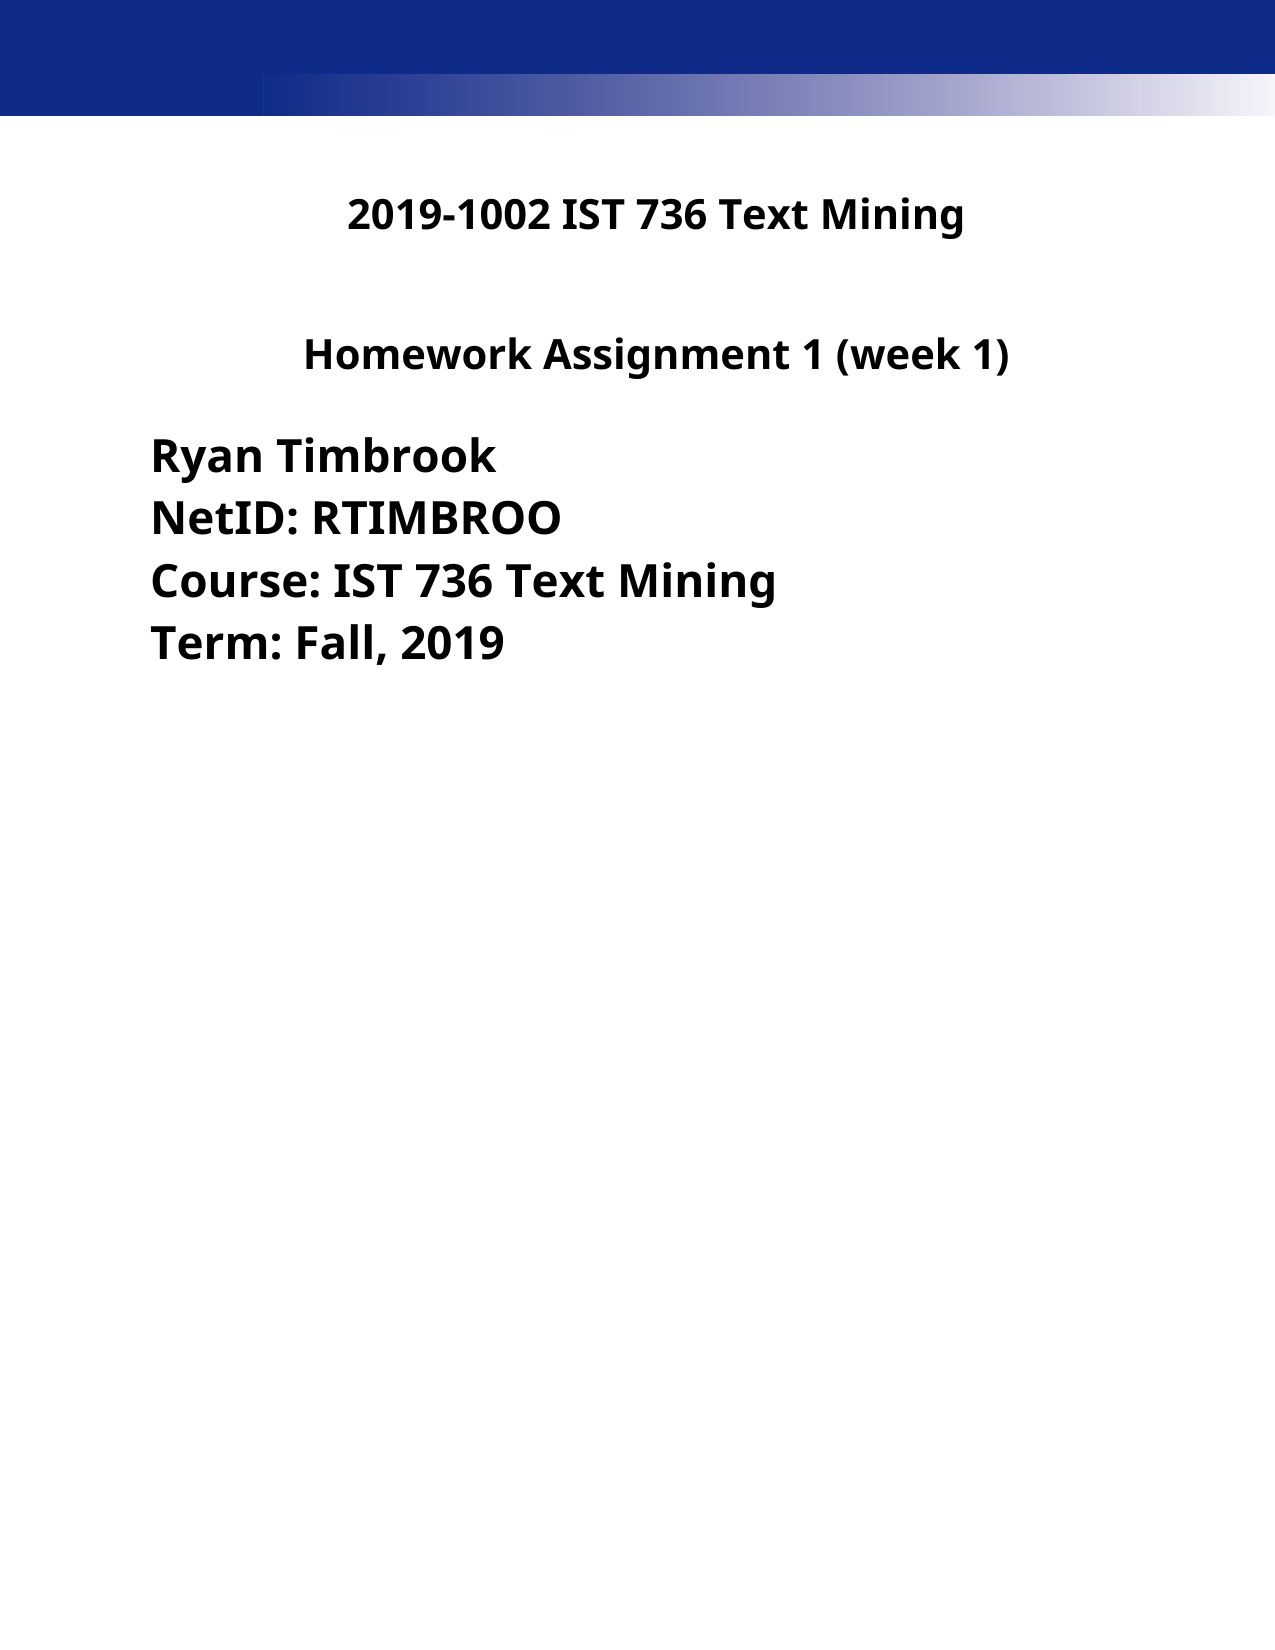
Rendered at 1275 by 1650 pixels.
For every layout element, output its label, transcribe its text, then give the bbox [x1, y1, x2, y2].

text Course: IST 736 Text Mining [150, 548, 1162, 611]
text NetID: RTIMBROO [150, 486, 1162, 548]
picture [0, 0, 1275, 116]
text Ryan Timbrook [150, 423, 1162, 486]
text Term: Fall, 2019 [150, 611, 1162, 673]
